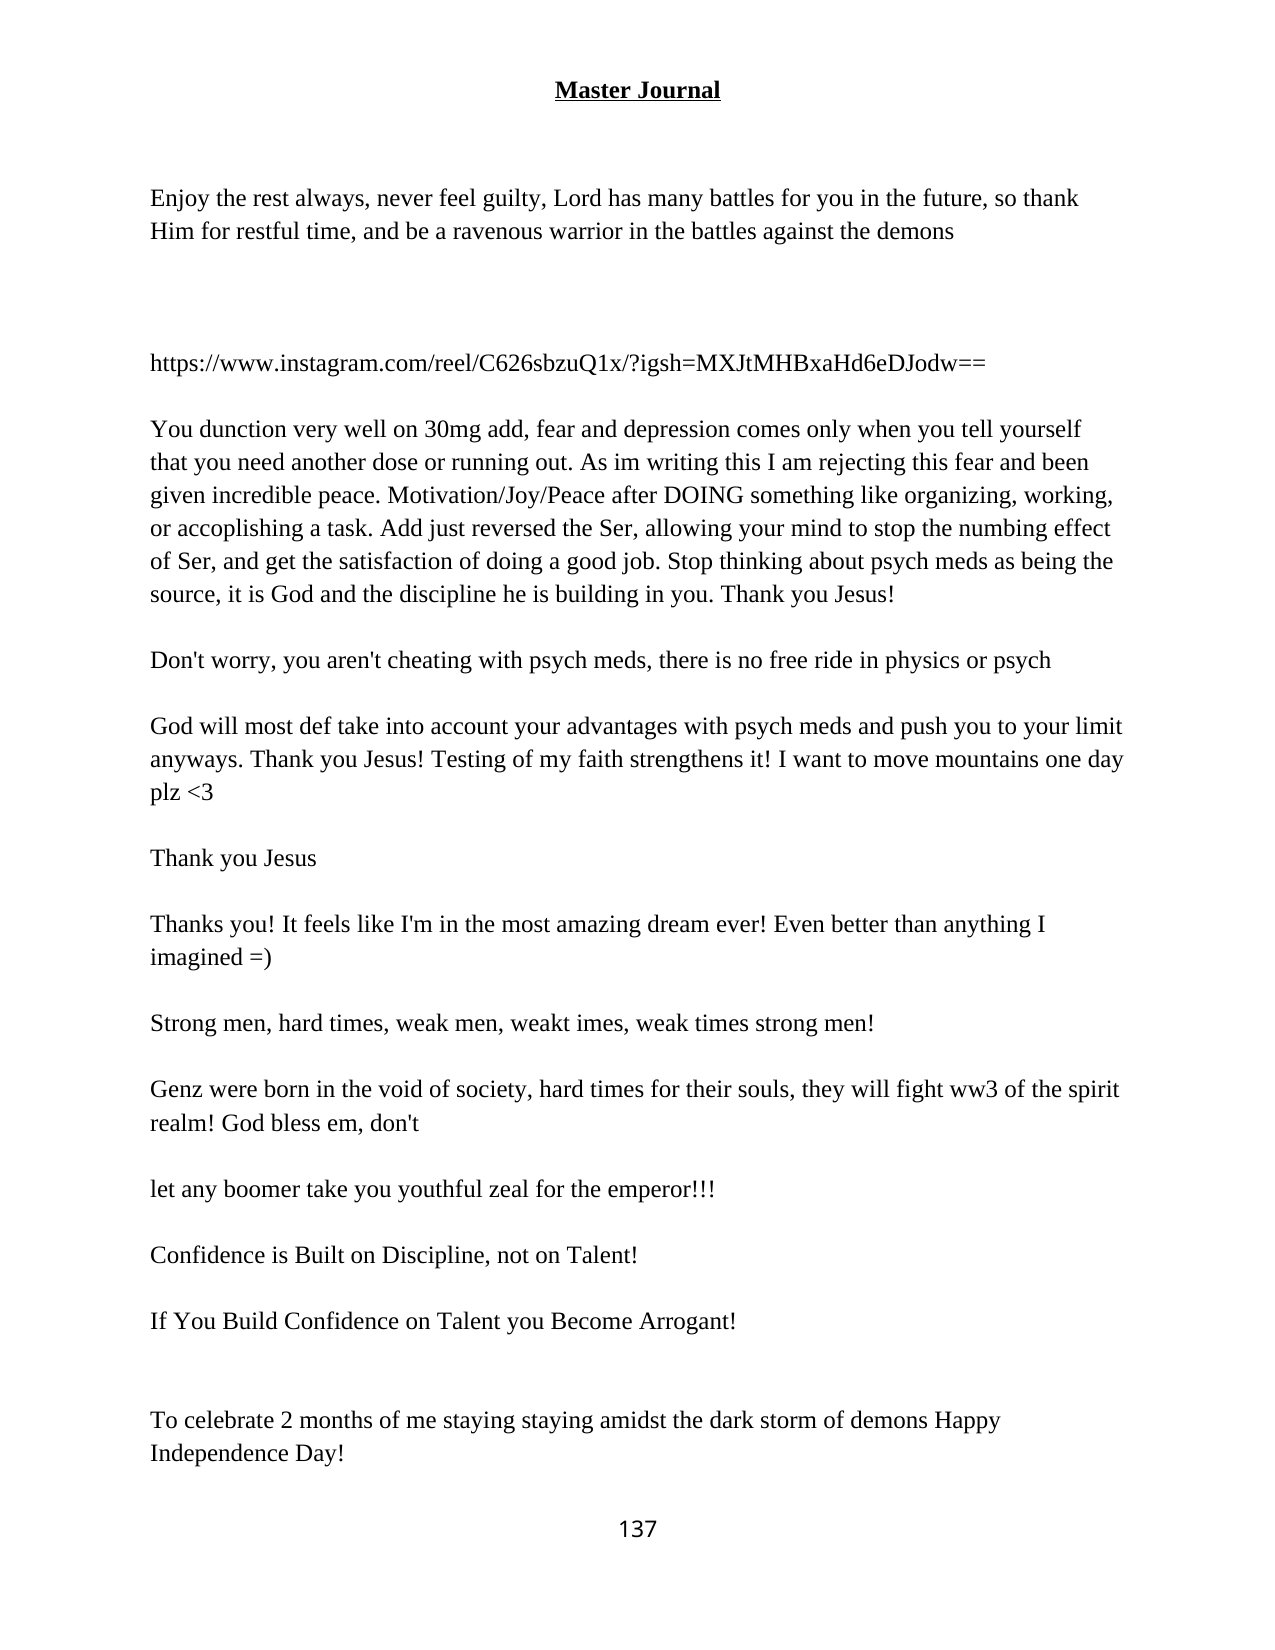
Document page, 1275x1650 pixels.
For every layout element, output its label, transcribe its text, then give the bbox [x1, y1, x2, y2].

text Enjoy the rest always, never feel guilty, Lord has many battles for you in the future, so thank Him for restful time, and be a ravenous warrior in the battles against the demons [150, 183, 1125, 245]
text If You Build Confidence on Talent you Become Arrogant! [150, 1306, 1125, 1334]
text Thank you Jesus 🙏 🔥 🙏 [150, 843, 1125, 872]
text https://www.instagram.com/reel/C626sbzuQ1x/?igsh=MXJtMHBxaHd6eDJodw== [150, 348, 1125, 377]
text You dunction very well on 30mg add, fear and depression comes only when you tell yourself that you need another dose or running out. As im writing this I am rejecting this fear and been given incredible peace. Motivation/Joy/Peace after DOING something like organizing, working, or accoplishing a task. Add just reversed the Ser, allowing your mind to stop the numbing effect of Ser, and get the satisfaction of doing a good job. Stop thinking about psych meds as being the source, it is God and the discipline he is building in you. Thank you Jesus! [150, 414, 1125, 608]
text To celebrate 2 months of me staying staying amidst the dark storm of demons Happy Independence Day! [150, 1405, 1125, 1467]
text Don't worry, you aren't cheating with psych meds, there is no free ride in physics or psych [150, 645, 1125, 674]
text Genz were born in the void of society, hard times for their souls, they will fight ww3 of the spirit realm! God bless em, don't [150, 1074, 1125, 1136]
text God will most def take into account your advantages with psych meds and push you to your limit anyways. Thank you Jesus! Testing of my faith strengthens it! I want to move mountains one day plz <3 [150, 711, 1125, 806]
text Thanks you! It feels like I'm in the most amazing dream ever! Even better than anything I imagined =) [150, 909, 1125, 971]
text Confidence is Built on Discipline, not on Talent! [150, 1240, 1125, 1268]
text Strong men, hard times, weak men, weakt imes, weak times strong men! [150, 1008, 1125, 1037]
text let any boomer take you youthful zeal for the emperor!!! [150, 1174, 1125, 1202]
